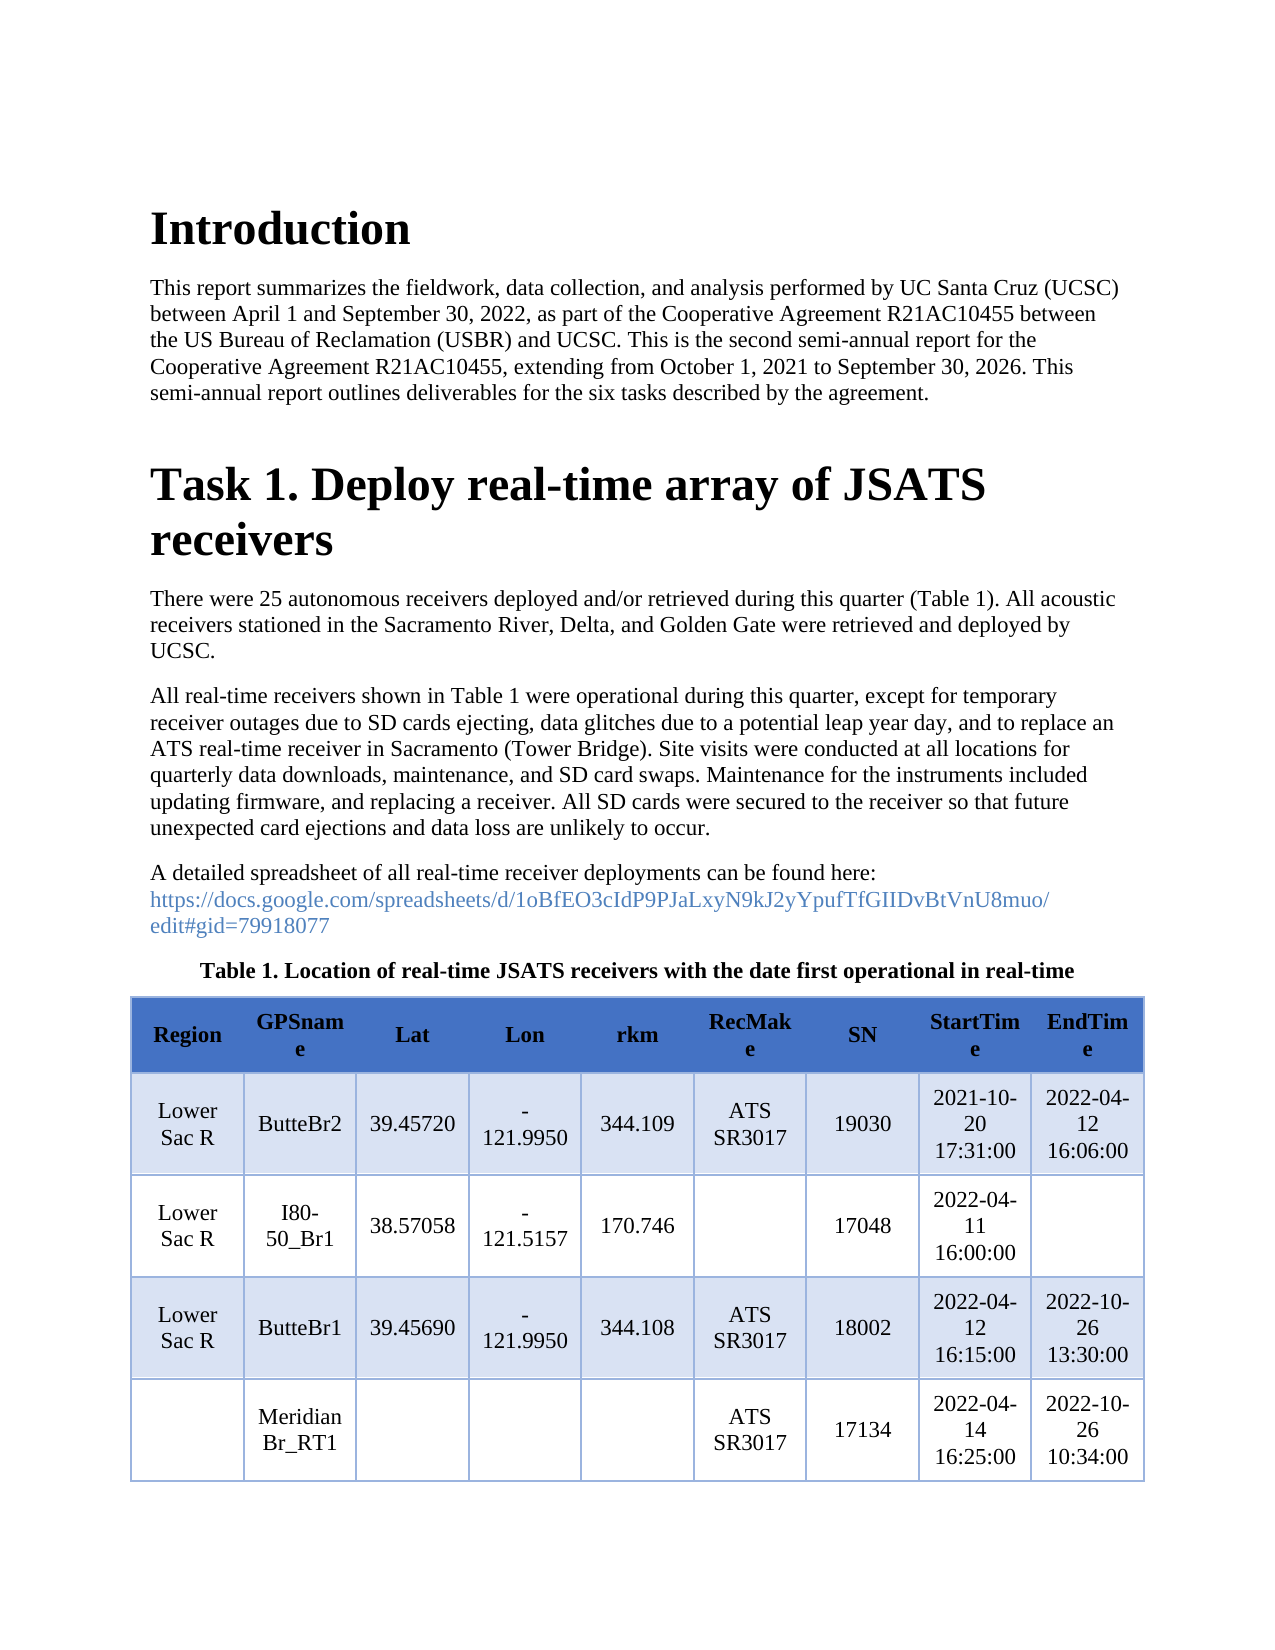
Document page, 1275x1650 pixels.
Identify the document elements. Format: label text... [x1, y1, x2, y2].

table_cell [357, 1380, 468, 1479]
table_cell Lower Sac R [132, 1278, 243, 1377]
table_cell Lower Sac R [132, 1074, 243, 1173]
table_cell -121.9950 [470, 1074, 580, 1173]
subtitle Task 1. Deploy real-time array of JSATS receivers [150, 456, 1125, 566]
table_cell 39.45720 [357, 1074, 468, 1173]
table_cell 344.109 [582, 1074, 693, 1173]
table_cell [1032, 1176, 1143, 1276]
table_header SN [806, 998, 919, 1072]
table_cell 2022-04-11 16:00:00 [920, 1176, 1030, 1276]
table_cell ATS SR3017 [695, 1380, 805, 1479]
table_header GPSname [244, 998, 356, 1072]
table_cell 2022-04-12 16:06:00 [1032, 1074, 1143, 1173]
table_cell 18002 [807, 1278, 918, 1377]
table_cell 344.108 [582, 1278, 693, 1377]
table_cell ATS SR3017 [695, 1278, 805, 1377]
table_cell 17134 [807, 1380, 918, 1479]
table_cell -121.5157 [470, 1176, 580, 1276]
table_cell [582, 1380, 693, 1479]
table_cell [695, 1176, 805, 1276]
table_cell I80-50_Br1 [245, 1176, 355, 1276]
text Table 1. Location of real-time JSATS receivers with the date first operational in real-time [150, 957, 1125, 983]
subtitle Introduction [150, 200, 1125, 255]
table_cell Lower Sac R [132, 1176, 243, 1276]
text There were 25 autonomous receivers deployed and/or retrieved during this quarter (Table 1). All acoustic receivers stationed in the Sacramento River, Delta, and Golden Gate were retrieved and deployed by UCSC. [150, 584, 1125, 664]
table_header Region [132, 998, 244, 1072]
text A detailed spreadsheet of all real-time receiver deployments can be found here: https://docs.google.com/spreadsheets/d/1oBfEO3cIdP9PJaLxyN9kJ2yYpufTfGIIDvBtVnU8muo/edit#gid=79918077 [150, 859, 1125, 938]
text All real-time receivers shown in Table 1 were operational during this quarter, except for temporary receiver outages due to SD cards ejecting, data glitches due to a potential leap year day, and to replace an ATS real-time receiver in Sacramento (Tower Bridge). Site visits were conducted at all locations for quarterly data downloads, maintenance, and SD card swaps. Maintenance for the instruments included updating firmware, and replacing a receiver. All SD cards were secured to the receiver so that future unexpected card ejections and data loss are unlikely to occur. [150, 682, 1125, 841]
table_header Lon [469, 998, 581, 1072]
table_header RecMake [694, 998, 806, 1072]
table_cell 38.57058 [357, 1176, 468, 1276]
table_cell [132, 1380, 243, 1479]
table_cell 39.45690 [357, 1278, 468, 1377]
table_cell MeridianBr_RT1 [245, 1380, 355, 1479]
table_cell 170.746 [582, 1176, 693, 1276]
table_header EndTime [1031, 998, 1143, 1072]
text This report summarizes the fieldwork, data collection, and analysis performed by UC Santa Cruz (UCSC) between April 1 and September 30, 2022, as part of the Cooperative Agreement R21AC10455 between the US Bureau of Reclamation (USBR) and UCSC. This is the second semi-annual report for the Cooperative Agreement R21AC10455, extending from October 1, 2021 to September 30, 2026. This semi-annual report outlines deliverables for the six tasks described by the agreement. [150, 274, 1125, 406]
table_cell -121.9950 [470, 1278, 580, 1377]
table_cell [470, 1380, 580, 1479]
table_cell 2022-04-12 16:15:00 [920, 1278, 1030, 1377]
table_cell 19030 [807, 1074, 918, 1173]
table_cell 2022-04-14 16:25:00 [920, 1380, 1030, 1479]
table_cell ButteBr2 [245, 1074, 355, 1173]
table_header rkm [581, 998, 694, 1072]
table_cell 2022-10-26 10:34:00 [1032, 1380, 1143, 1479]
table_header Lat [356, 998, 469, 1072]
table_cell 2021-10-20 17:31:00 [920, 1074, 1030, 1173]
table_cell 2022-10-26 13:30:00 [1032, 1278, 1143, 1377]
table_cell 17048 [807, 1176, 918, 1276]
table_header StartTime [919, 998, 1031, 1072]
table_cell ButteBr1 [245, 1278, 355, 1377]
table_cell ATS SR3017 [695, 1074, 805, 1173]
